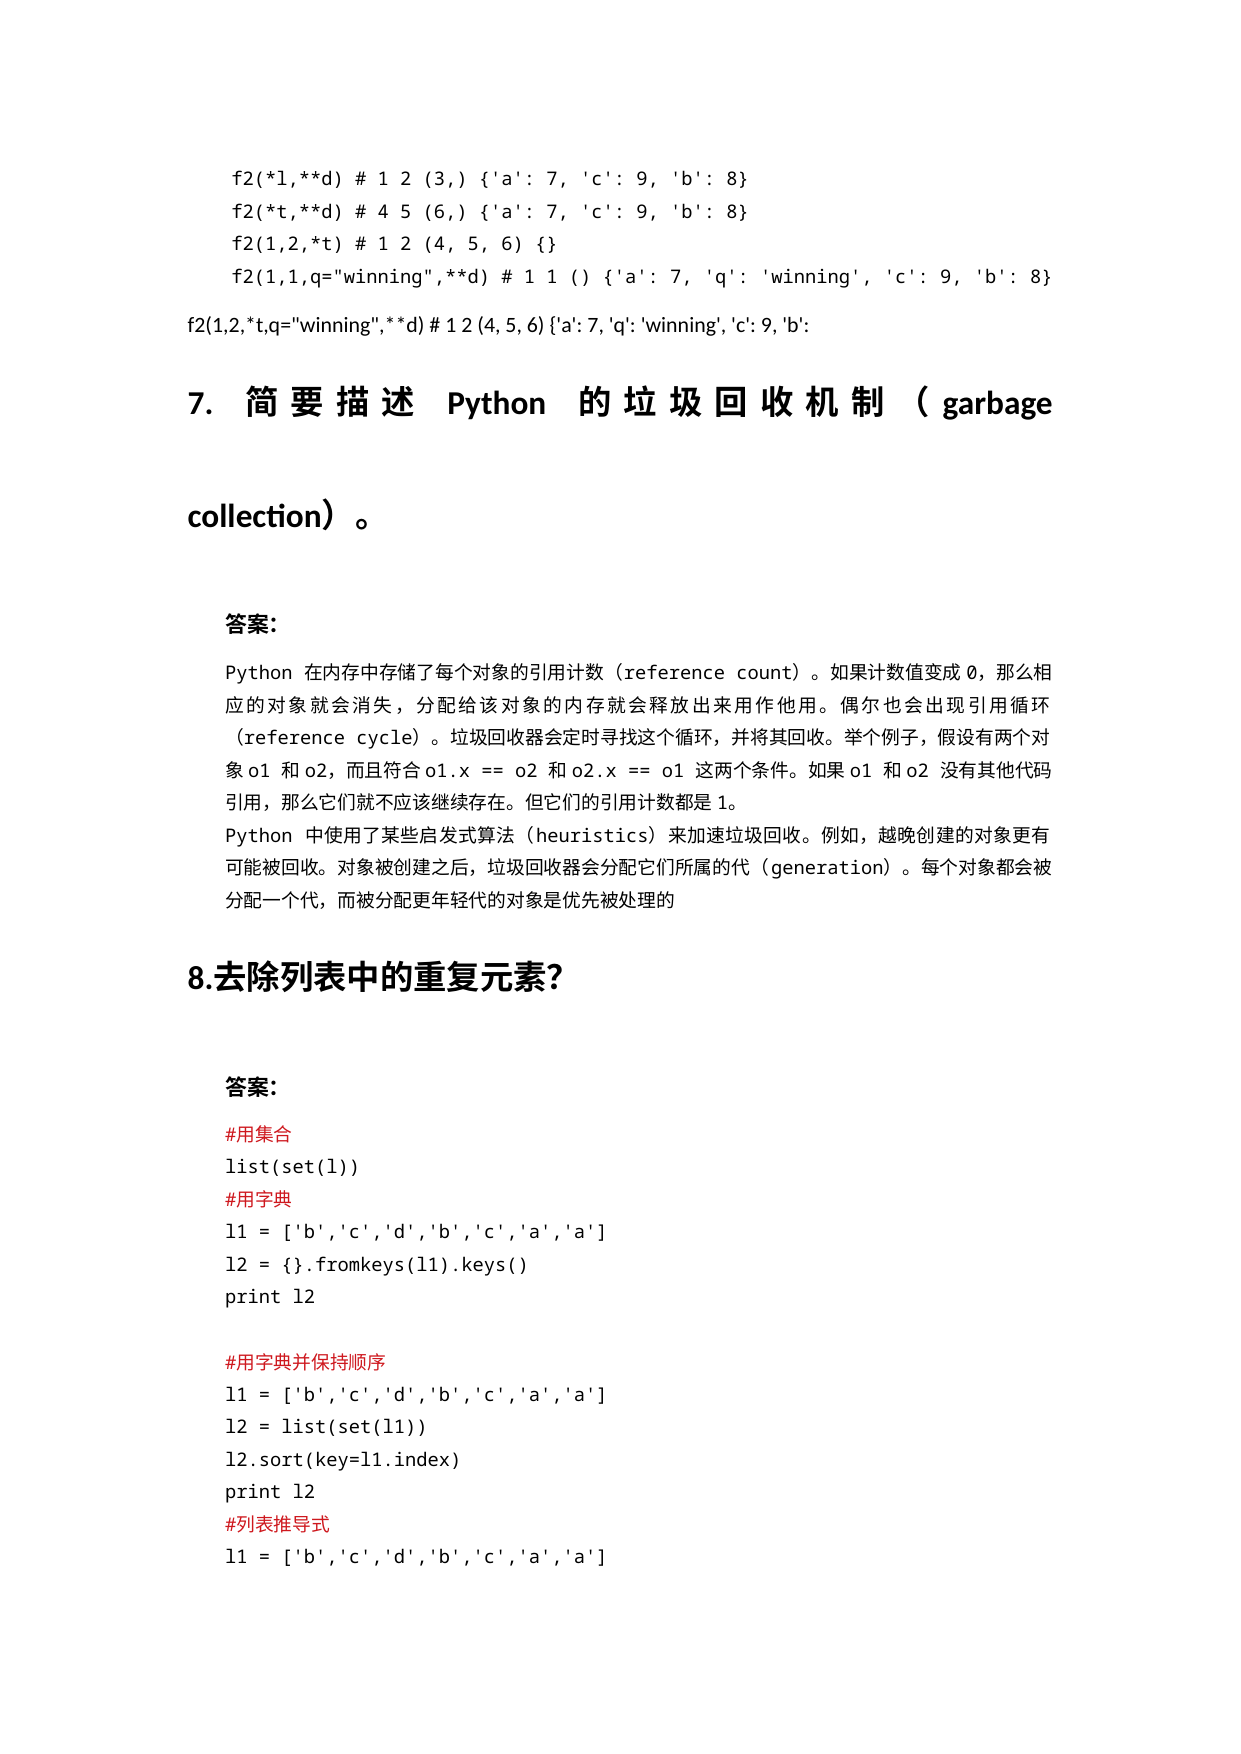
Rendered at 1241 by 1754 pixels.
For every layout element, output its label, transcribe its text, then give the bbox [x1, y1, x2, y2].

list print l2 [225, 1280, 1053, 1312]
text f2(1,2,*t,q="winning",**d) # 1 2 (4, 5, 6) {'a': 7, 'q': 'winning', 'c': 9, 'b': [187, 308, 1053, 341]
list f2(*l,**d) # 1 2 (3,) {'a': 7, 'c': 9, 'b': 8} [187, 162, 1053, 194]
list f2(*t,**d) # 4 5 (6,) {'a': 7, 'c': 9, 'b': 8} [187, 194, 1053, 227]
list Python 中使用了某些启发式算法（heuristics）来加速垃圾回收。例如，越晚创建的对象更有可能被回收。对象被创建之后，垃圾回收器会分配它们所属的代（generation）。每个对象都会被分配一个代，而被分配更年轻代的对象是优先被处理的 [225, 818, 1053, 915]
list Python 在内存中存储了每个对象的引用计数（reference count）。如果计数值变成 0，那么相应的对象就会消失，分配给该对象的内存就会释放出来用作他用。偶尔也会出现引用循环（reference cycle）。垃圾回收器会定时寻找这个循环，并将其回收。举个例子，假设有两个对象 o1 和 o2，而且符合 o1.x == o2 和 o2.x == o1 这两个条件。如果 o1 和 o2 没有其他代码引用，那么它们就不应该继续存在。但它们的引用计数都是 1。 [225, 655, 1053, 818]
list l1 = ['b','c','d','b','c','a','a'] [225, 1377, 1053, 1410]
text 答案： [187, 1069, 1053, 1101]
list f2(1,1,q="winning",**d) # 1 1 () {'a': 7, 'q': 'winning', 'c': 9, 'b': 8} [187, 259, 1053, 292]
list l2 = list(set(l1)) [225, 1410, 1053, 1442]
list #用集合 [225, 1117, 1053, 1150]
list f2(1,2,*t) # 1 2 (4, 5, 6) {} [187, 227, 1053, 259]
list l1 = ['b','c','d','b','c','a','a'] [225, 1215, 1053, 1247]
list l1 = ['b','c','d','b','c','a','a'] [225, 1540, 1053, 1572]
list #列表推导式 [225, 1507, 1053, 1540]
list #用字典 [225, 1182, 1053, 1215]
list list(set(l)) [225, 1150, 1053, 1182]
list print l2 [225, 1475, 1053, 1507]
text 答案： [187, 607, 1053, 639]
subtitle 8.去除列表中的重复元素？ [187, 942, 1053, 1007]
list #用字典并保持顺序 [225, 1345, 1053, 1377]
list l2.sort(key=l1.index) [225, 1442, 1053, 1475]
list l2 = {}.fromkeys(l1).keys() [225, 1247, 1053, 1280]
subtitle 7. 简要描述 Python 的垃圾回收机制（garbage collection）。 [187, 368, 1053, 545]
